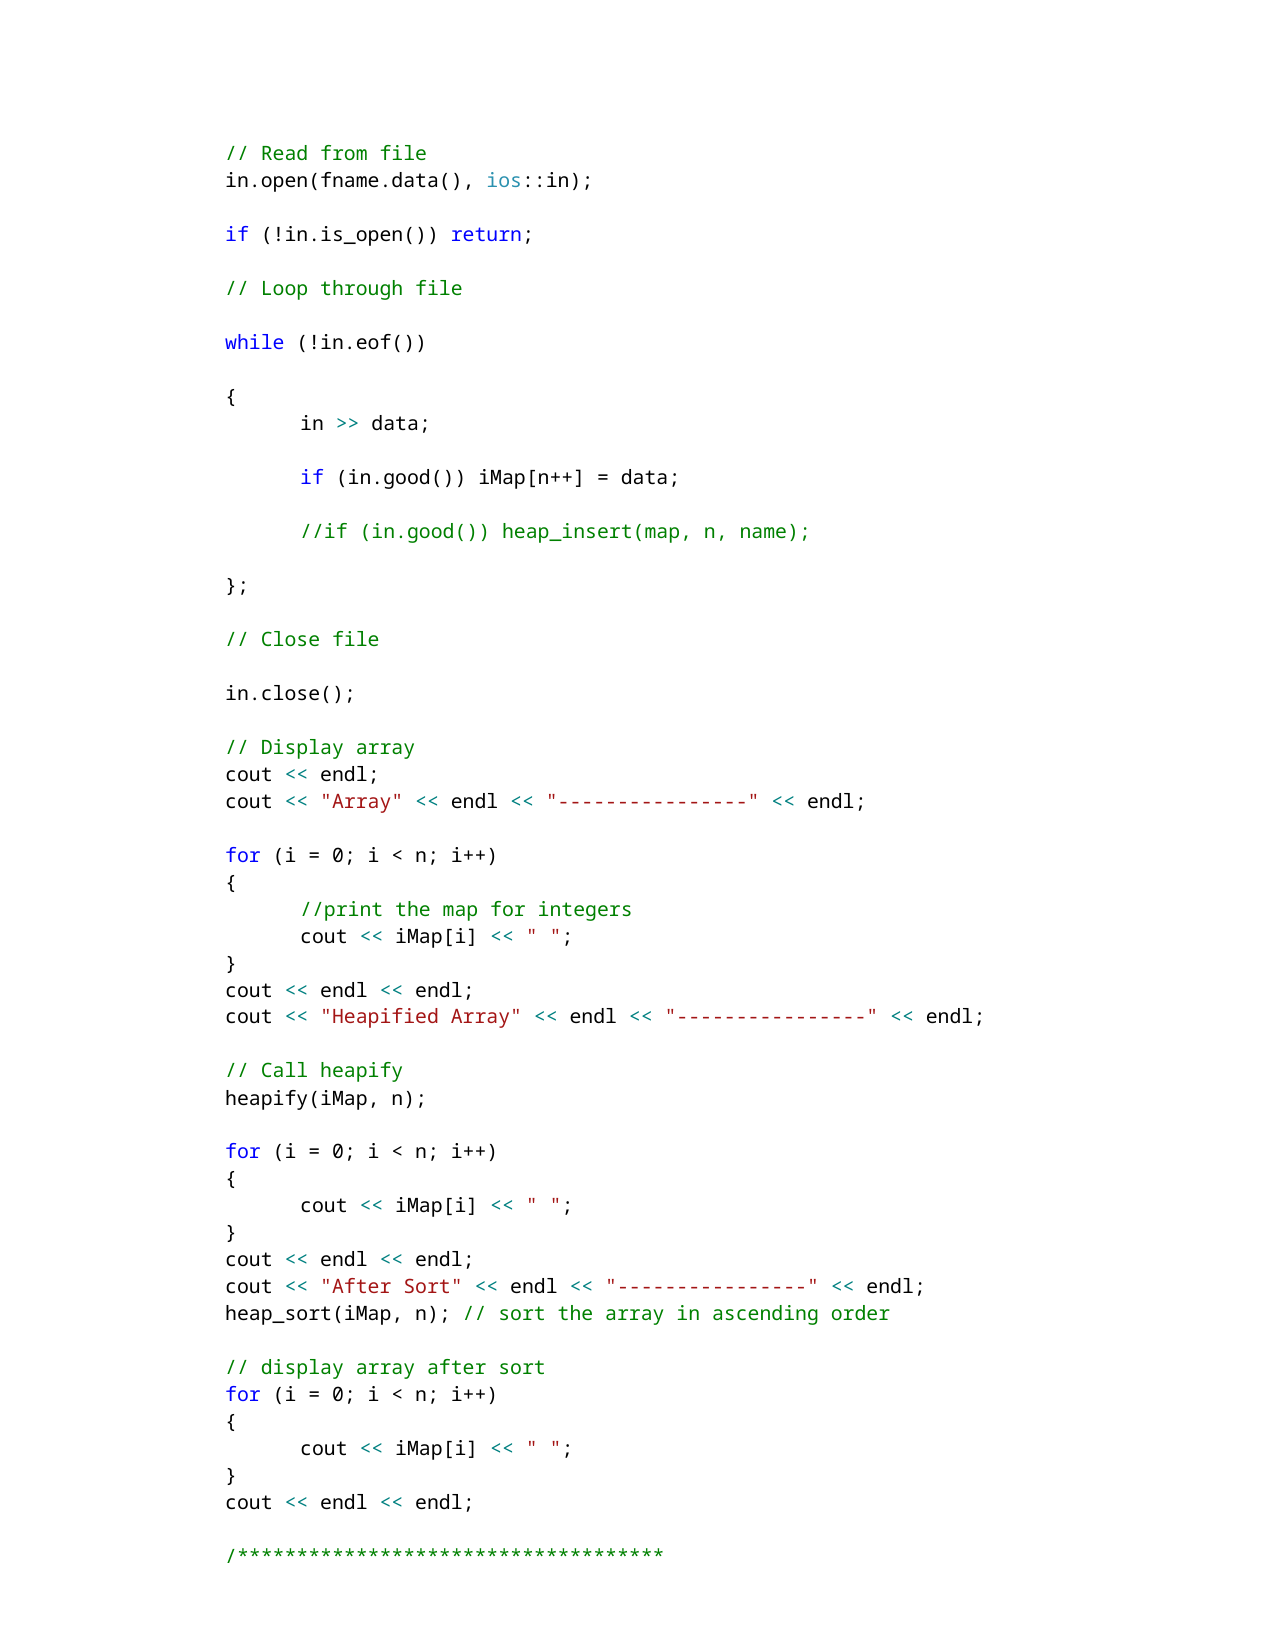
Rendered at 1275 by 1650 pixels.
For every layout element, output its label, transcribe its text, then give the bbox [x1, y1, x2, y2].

text if (!in.is_open()) return; [150, 220, 1125, 247]
text /************************************ [150, 1542, 1125, 1569]
text // Display array [150, 733, 1125, 760]
text cout << "Array" << endl << "----------------" << endl; [150, 787, 1125, 814]
text cout << endl << endl; [150, 1488, 1125, 1515]
text //print the map for integers [150, 895, 1125, 922]
text cout << endl; [150, 760, 1125, 787]
text for (i = 0; i < n; i++) [150, 1138, 1125, 1165]
text { [150, 382, 1125, 409]
text cout << "Heapified Array" << endl << "----------------" << endl; [150, 1003, 1125, 1030]
text { [150, 868, 1125, 895]
text // Call heapify [150, 1057, 1125, 1084]
text // Read from file [150, 139, 1125, 166]
text //if (in.good()) heap_insert(map, n, name); [150, 517, 1125, 544]
text cout << iMap[i] << " "; [150, 922, 1125, 949]
text // display array after sort [150, 1353, 1125, 1381]
text in.close(); [150, 679, 1125, 706]
text // Close file [150, 625, 1125, 652]
text // Loop through file [150, 274, 1125, 301]
text while (!in.eof()) [150, 328, 1125, 355]
text cout << iMap[i] << " "; [150, 1192, 1125, 1219]
text } [150, 1461, 1125, 1488]
text cout << endl << endl; [150, 1246, 1125, 1273]
text in.open(fname.data(), ios::in); [150, 166, 1125, 193]
text cout << iMap[i] << " "; [150, 1434, 1125, 1461]
text cout << "After Sort" << endl << "----------------" << endl; [150, 1273, 1125, 1299]
text heap_sort(iMap, n); // sort the array in ascending order [150, 1299, 1125, 1327]
text } [150, 1219, 1125, 1246]
text { [150, 1407, 1125, 1434]
text cout << endl << endl; [150, 976, 1125, 1003]
text { [150, 1165, 1125, 1192]
text in >> data; [150, 409, 1125, 436]
text } [150, 949, 1125, 976]
text for (i = 0; i < n; i++) [150, 1381, 1125, 1407]
text }; [150, 571, 1125, 598]
text if (in.good()) iMap[n++] = data; [150, 463, 1125, 490]
text heapify(iMap, n); [150, 1084, 1125, 1111]
text for (i = 0; i < n; i++) [150, 841, 1125, 868]
